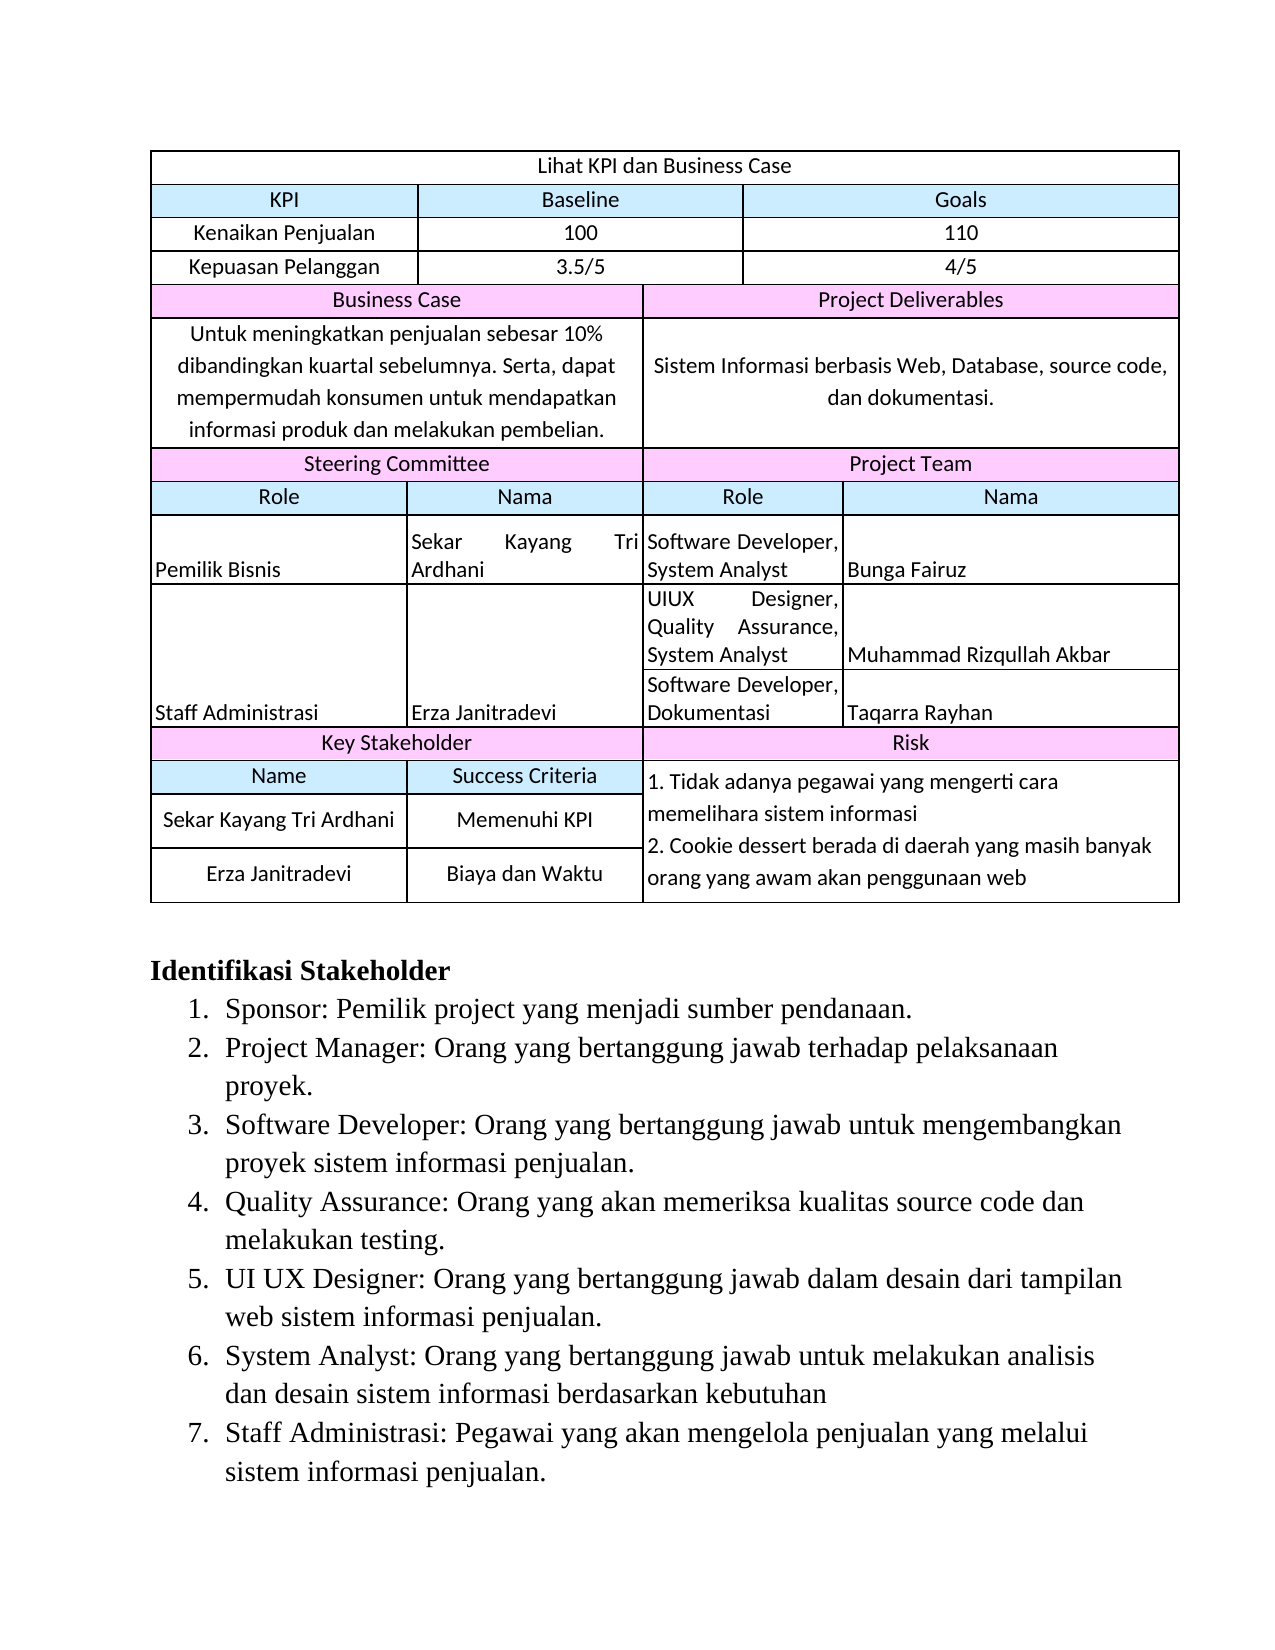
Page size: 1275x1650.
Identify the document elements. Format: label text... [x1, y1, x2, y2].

list Sponsor: Pemilik project yang menjadi sumber pendanaan. [187, 991, 1125, 1025]
list UI UX Designer: Orang yang bertanggung jawab dalam desain dari tampilan web sistem informasi penjualan. [187, 1261, 1125, 1333]
list Software Developer: Orang yang bertanggung jawab untuk mengembangkan proyek sistem informasi penjualan. [187, 1107, 1125, 1179]
list Staff Administrasi: Pegawai yang akan mengelola penjualan yang melalui sistem informasi penjualan. [187, 1415, 1125, 1487]
list Project Manager: Orang yang bertanggung jawab terhadap pelaksanaan proyek. [187, 1030, 1125, 1102]
text Identifikasi Stakeholder [150, 953, 1125, 986]
list System Analyst: Orang yang bertanggung jawab untuk melakukan analisis dan desain sistem informasi berdasarkan kebutuhan [187, 1338, 1125, 1410]
list Quality Assurance: Orang yang akan memeriksa kualitas source code dan melakukan testing. [187, 1184, 1125, 1256]
